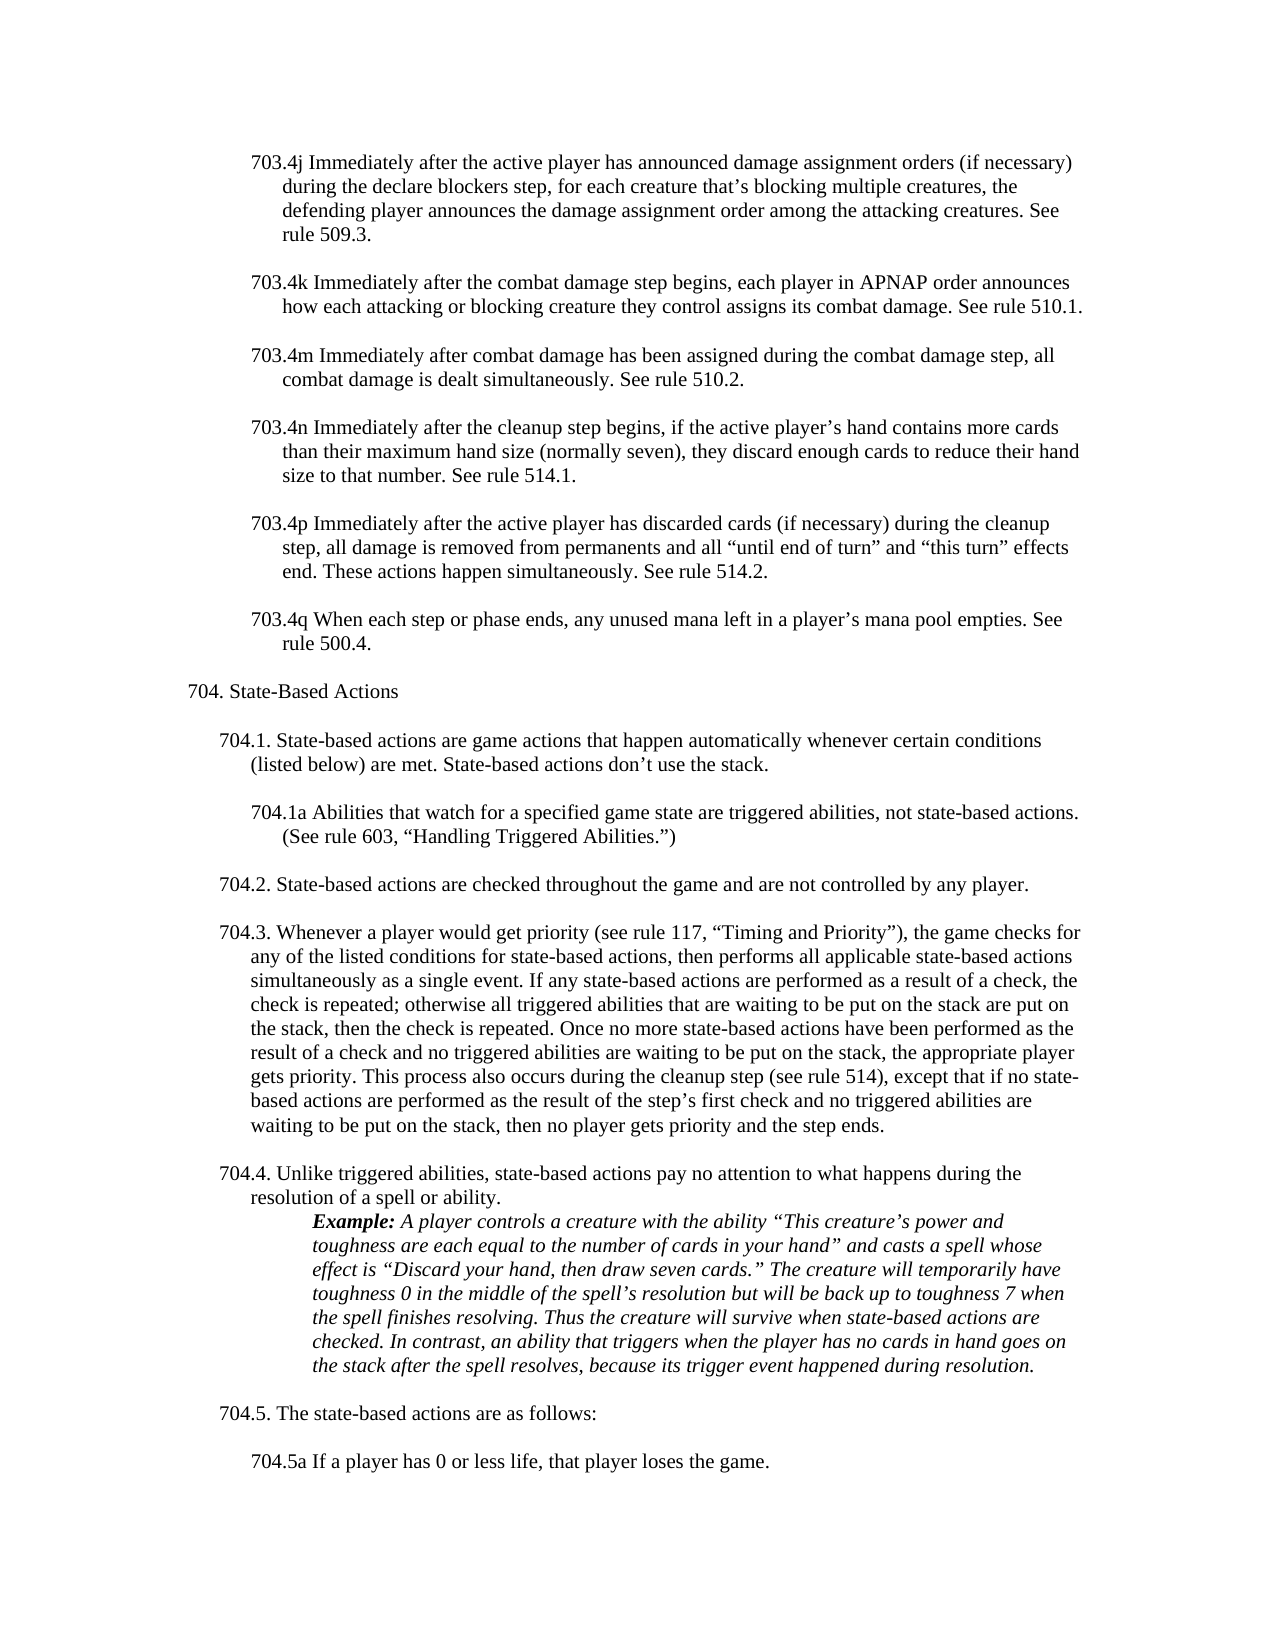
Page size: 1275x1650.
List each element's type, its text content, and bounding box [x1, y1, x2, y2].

text 704.5a If a player has 0 or less life, that player loses the game. [251, 1449, 1087, 1473]
text 704.5. The state-based actions are as follows: [219, 1401, 1087, 1425]
text 703.4n Immediately after the cleanup step begins, if the active player’s hand contains more cards than their maximum hand size (normally seven), they discard enough cards to reduce their hand size to that number. See rule 514.1. [251, 415, 1087, 487]
text 704.2. State-based actions are checked throughout the game and are not controlled by any player. [219, 872, 1087, 896]
text 704.1a Abilities that watch for a specified game state are triggered abilities, not state-based actions. (See rule 603, “Handling Triggered Abilities.”) [251, 800, 1087, 848]
text 703.4k Immediately after the combat damage step begins, each player in APNAP order announces how each attacking or blocking creature they control assigns its combat damage. See rule 510.1. [251, 270, 1087, 318]
text 704.1. State-based actions are game actions that happen automatically whenever certain conditions (listed below) are met. State-based actions don’t use the stack. [219, 727, 1087, 776]
text 704.4. Unlike triggered abilities, state-based actions pay no attention to what happens during the resolution of a spell or ability. [219, 1161, 1087, 1209]
text 703.4p Immediately after the active player has discarded cards (if necessary) during the cleanup step, all damage is removed from permanents and all “until end of turn” and “this turn” effects end. These actions happen simultaneously. See rule 514.2. [251, 511, 1087, 583]
text Example: A player controls a creature with the ability “This creature’s power and toughness are each equal to the number of cards in your hand” and casts a spell whose effect is “Discard your hand, then draw seven cards.” The creature will temporarily have toughness 0 in the middle of the spell’s resolution but will be back up to toughness 7 when the spell finishes resolving. Thus the creature will survive when state-based actions are checked. In contrast, an ability that triggers when the player has no cards in hand goes on the stack after the spell resolves, because its trigger event happened during resolution. [312, 1209, 1087, 1377]
text 703.4q When each step or phase ends, any unused mana left in a player’s mana pool empties. See rule 500.4. [251, 607, 1087, 655]
text 704.3. Whenever a player would get priority (see rule 117, “Timing and Priority”), the game checks for any of the listed conditions for state-based actions, then performs all applicable state-based actions simultaneously as a single event. If any state-based actions are performed as a result of a check, the check is repeated; otherwise all triggered abilities that are waiting to be put on the stack are put on the stack, then the check is repeated. Once no more state-based actions have been performed as the result of a check and no triggered abilities are waiting to be put on the stack, the appropriate player gets priority. This process also occurs during the cleanup step (see rule 514), except that if no state-based actions are performed as the result of the step’s first check and no triggered abilities are waiting to be put on the stack, then no player gets priority and the step ends. [219, 920, 1087, 1137]
text 704. State-Based Actions [187, 679, 1087, 703]
text 703.4m Immediately after combat damage has been assigned during the combat damage step, all combat damage is dealt simultaneously. See rule 510.2. [251, 342, 1087, 391]
text 703.4j Immediately after the active player has announced damage assignment orders (if necessary) during the declare blockers step, for each creature that’s blocking multiple creatures, the defending player announces the damage assignment order among the attacking creatures. See rule 509.3. [251, 150, 1087, 246]
